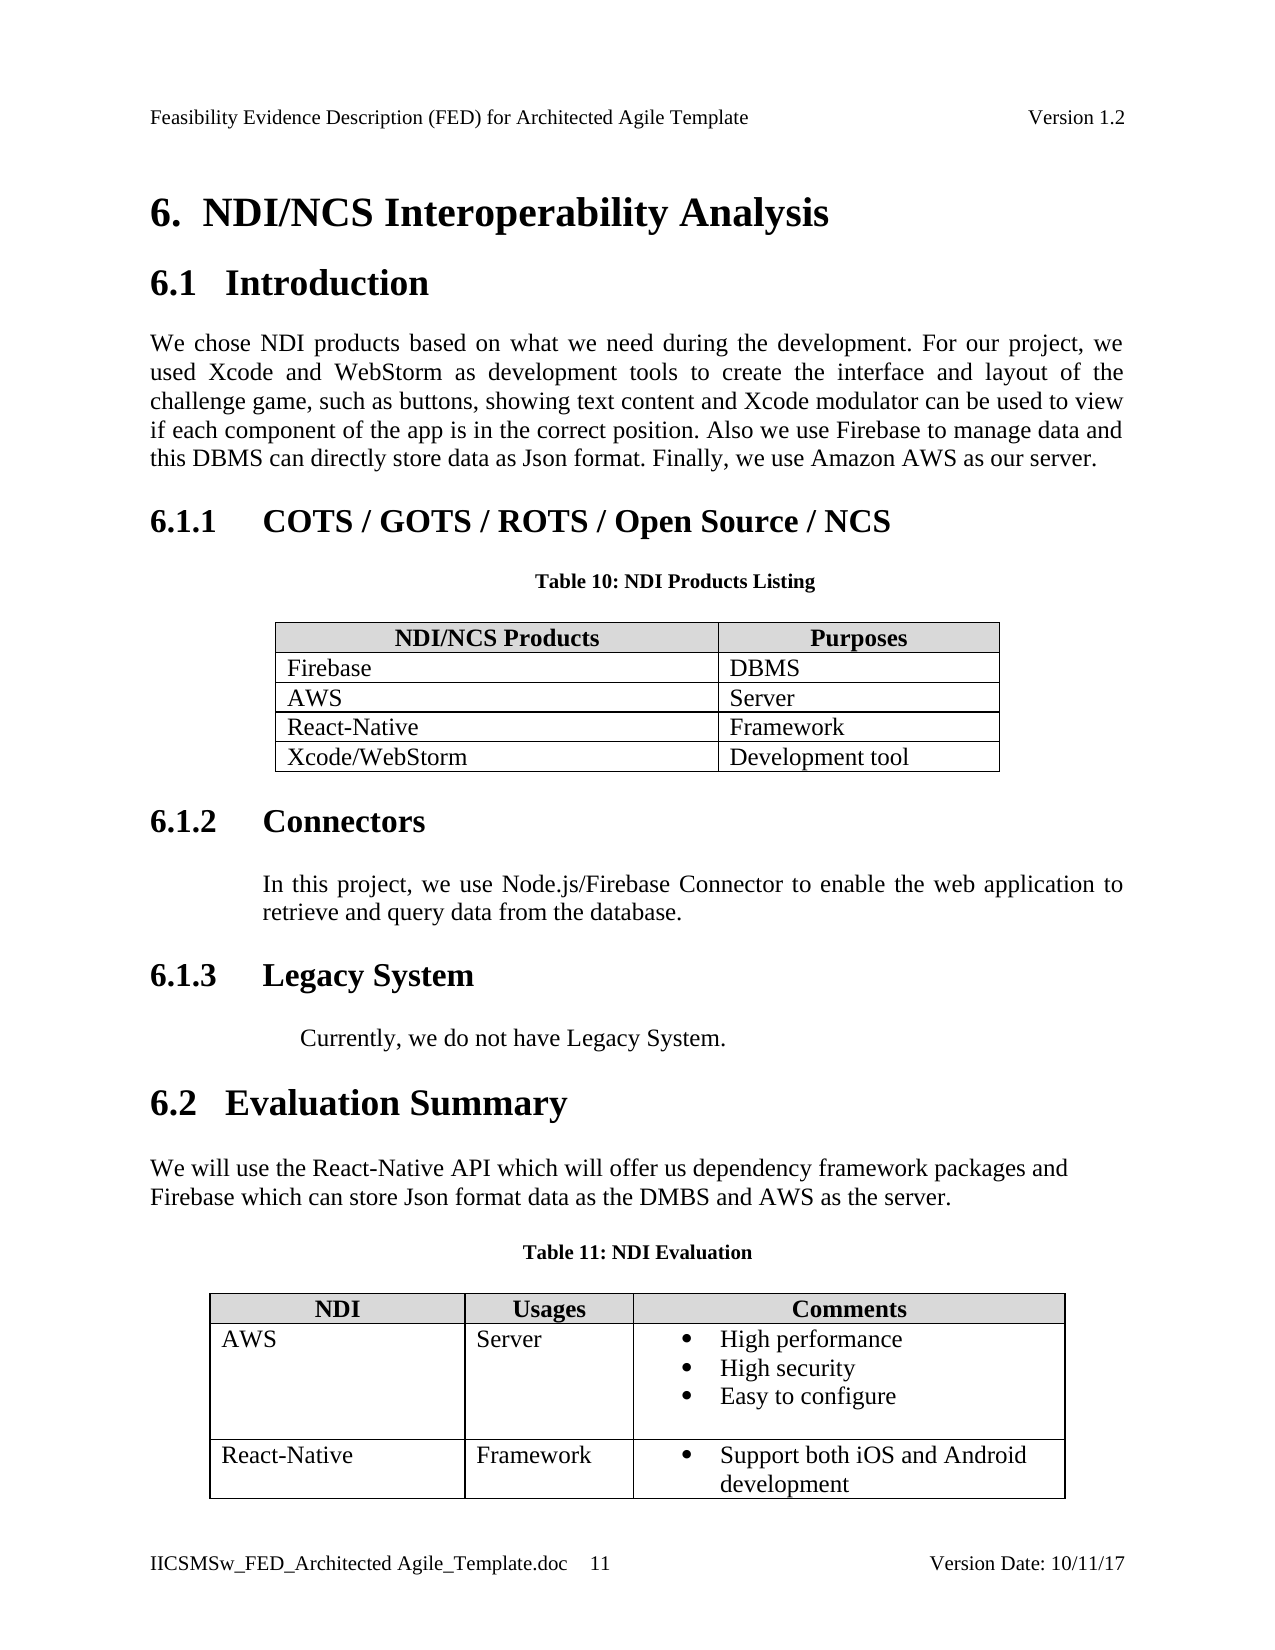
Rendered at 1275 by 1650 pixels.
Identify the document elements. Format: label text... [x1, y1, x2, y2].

subtitle NDI/NCS Interoperability Analysis [150, 187, 1125, 235]
table_cell Server [466, 1328, 633, 1443]
table_cell React-Native [211, 1445, 464, 1473]
table_header Usages [466, 1298, 633, 1327]
table_cell Firebase [276, 657, 718, 686]
table_cell Development tool [719, 746, 999, 775]
text Table 10: NDI Products Listing [150, 573, 1125, 597]
text We chose NDI products based on what we need during the development. For our project, we used Xcode and WebStorm as development tools to create the interface and layout of the challenge game, such as buttons, showing text content and Xcode modulator can be used to view if each component of the app is in the correct position. Also we use Firebase to manage data and this DBMS can directly store data as Json format. Finally, we use Amazon AWS as our server. [150, 333, 1125, 476]
table_cell DBMS [719, 657, 999, 686]
text In this project, we use Node.js/Firebase Connector to enable the web application to retrieve and query data from the database. [262, 873, 1125, 930]
subtitle Connectors [150, 805, 1125, 844]
table_cell Server [719, 687, 999, 716]
subtitle Evaluation Summary [150, 1085, 1125, 1128]
table_header Comments [634, 1298, 1064, 1327]
subtitle Legacy System [150, 959, 1125, 998]
table_cell High performance High security Easy to configure [634, 1328, 1064, 1443]
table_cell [634, 1445, 1064, 1473]
text Currently, we do not have Legacy System. [225, 1027, 1125, 1056]
table_header NDI [211, 1298, 464, 1327]
text Table 11: NDI Evaluation [150, 1244, 1125, 1268]
text We will use the React-Native API which will offer us dependency framework packages and Firebase which can store Json format data as the DMBS and AWS as the server. [150, 1157, 1125, 1215]
table_cell AWS [211, 1328, 464, 1443]
table_header NDI/NCS Products [276, 627, 718, 656]
table_header Purposes [719, 627, 999, 656]
table_cell Framework [466, 1445, 633, 1473]
subtitle COTS / GOTS / ROTS / Open Source / NCS [150, 506, 1125, 544]
table_cell AWS [276, 687, 718, 716]
table_cell React-Native [276, 717, 718, 745]
subtitle Introduction [150, 264, 1125, 308]
table_cell Framework [719, 717, 999, 745]
table_cell Xcode/WebStorm [276, 746, 718, 775]
